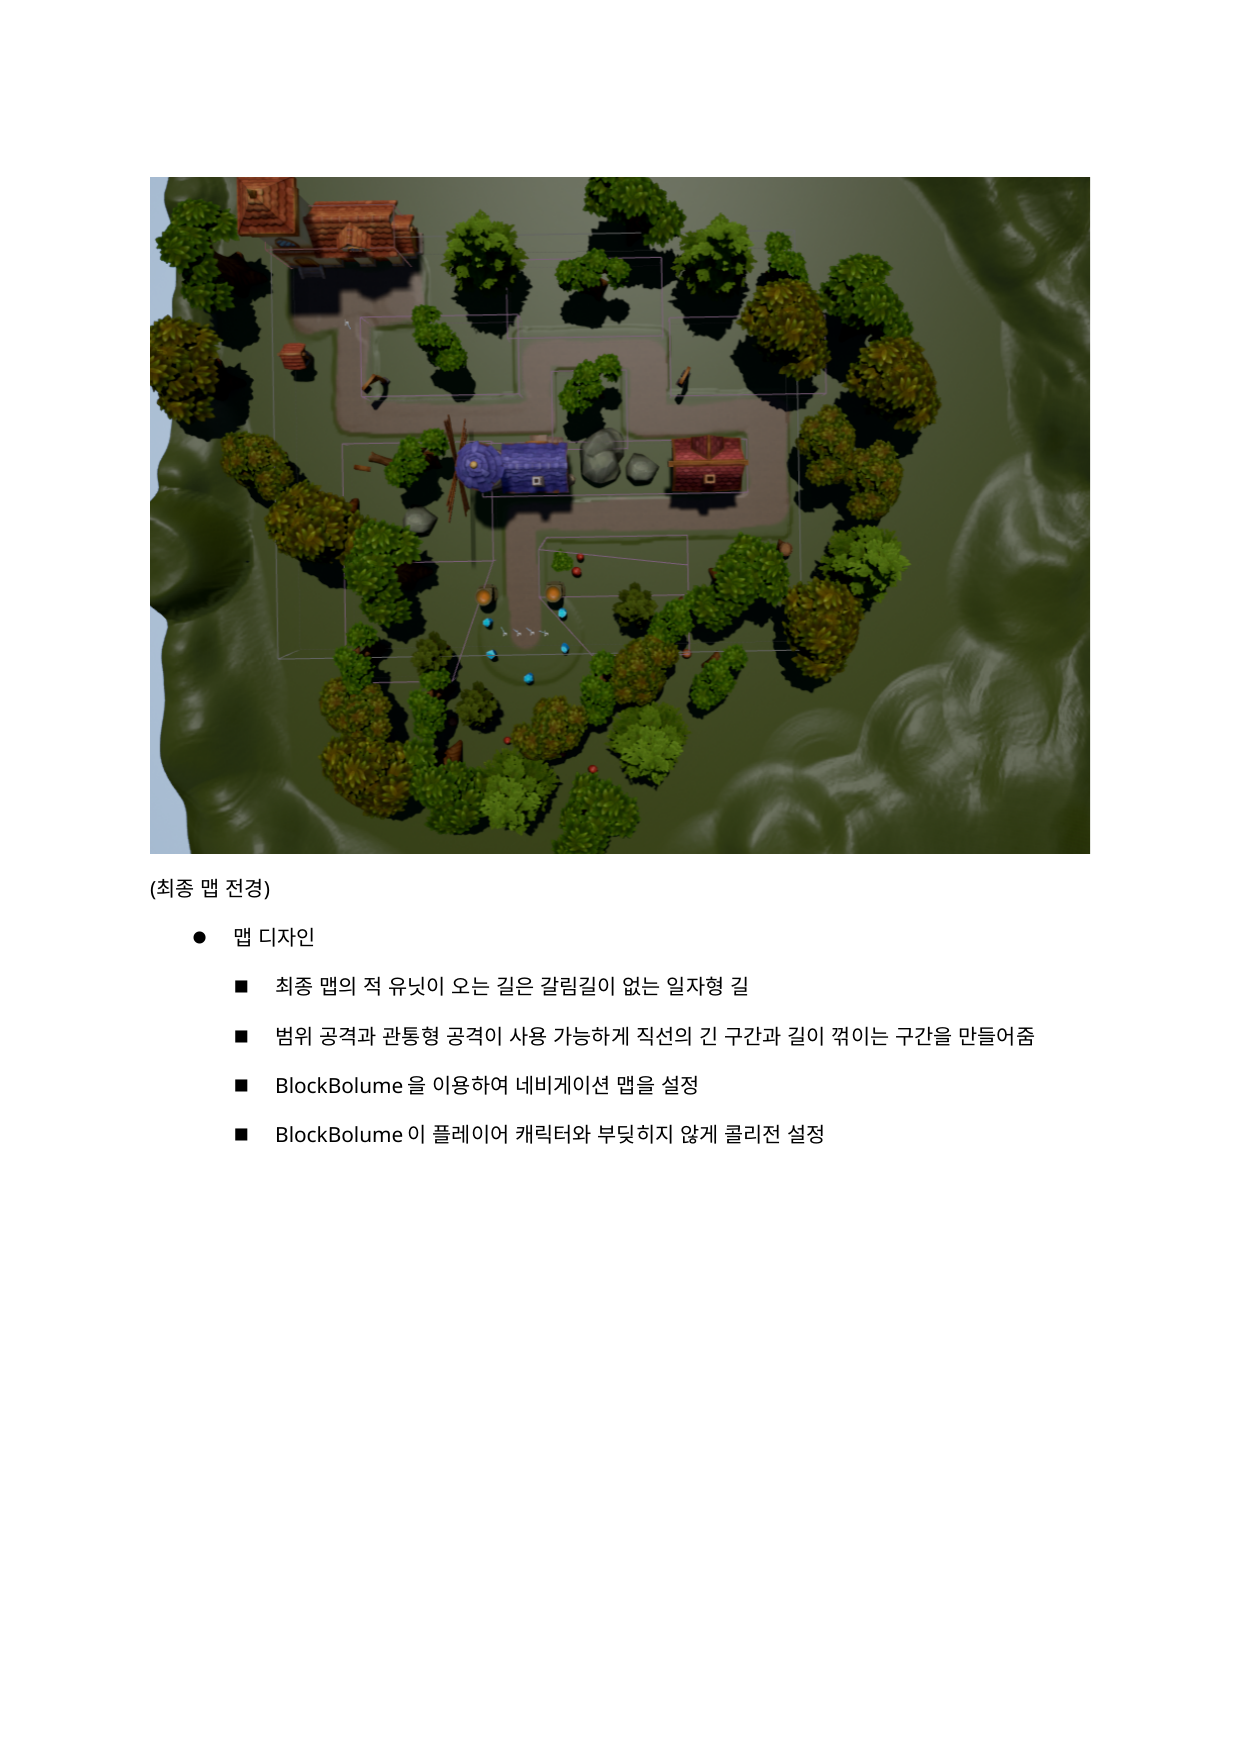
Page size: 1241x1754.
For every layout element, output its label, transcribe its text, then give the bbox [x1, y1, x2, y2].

list 범위 공격과 관통형 공격이 사용 가능하게 직선의 긴 구간과 길이 꺾이는 구간을 만들어줌 [233, 1020, 1090, 1050]
text (최종 맵 전경) [150, 872, 1090, 902]
list BlockBolume을 이용하여 네비게이션 맵을 설정 [233, 1069, 1090, 1099]
list 최종 맵의 적 유닛이 오는 길은 갈림길이 없는 일자형 길 [233, 971, 1090, 1001]
list 맵 디자인 [192, 921, 1090, 952]
list BlockBolume이 플레이어 캐릭터와 부딪히지 않게 콜리전 설정 [233, 1118, 1090, 1149]
picture [150, 177, 1091, 854]
